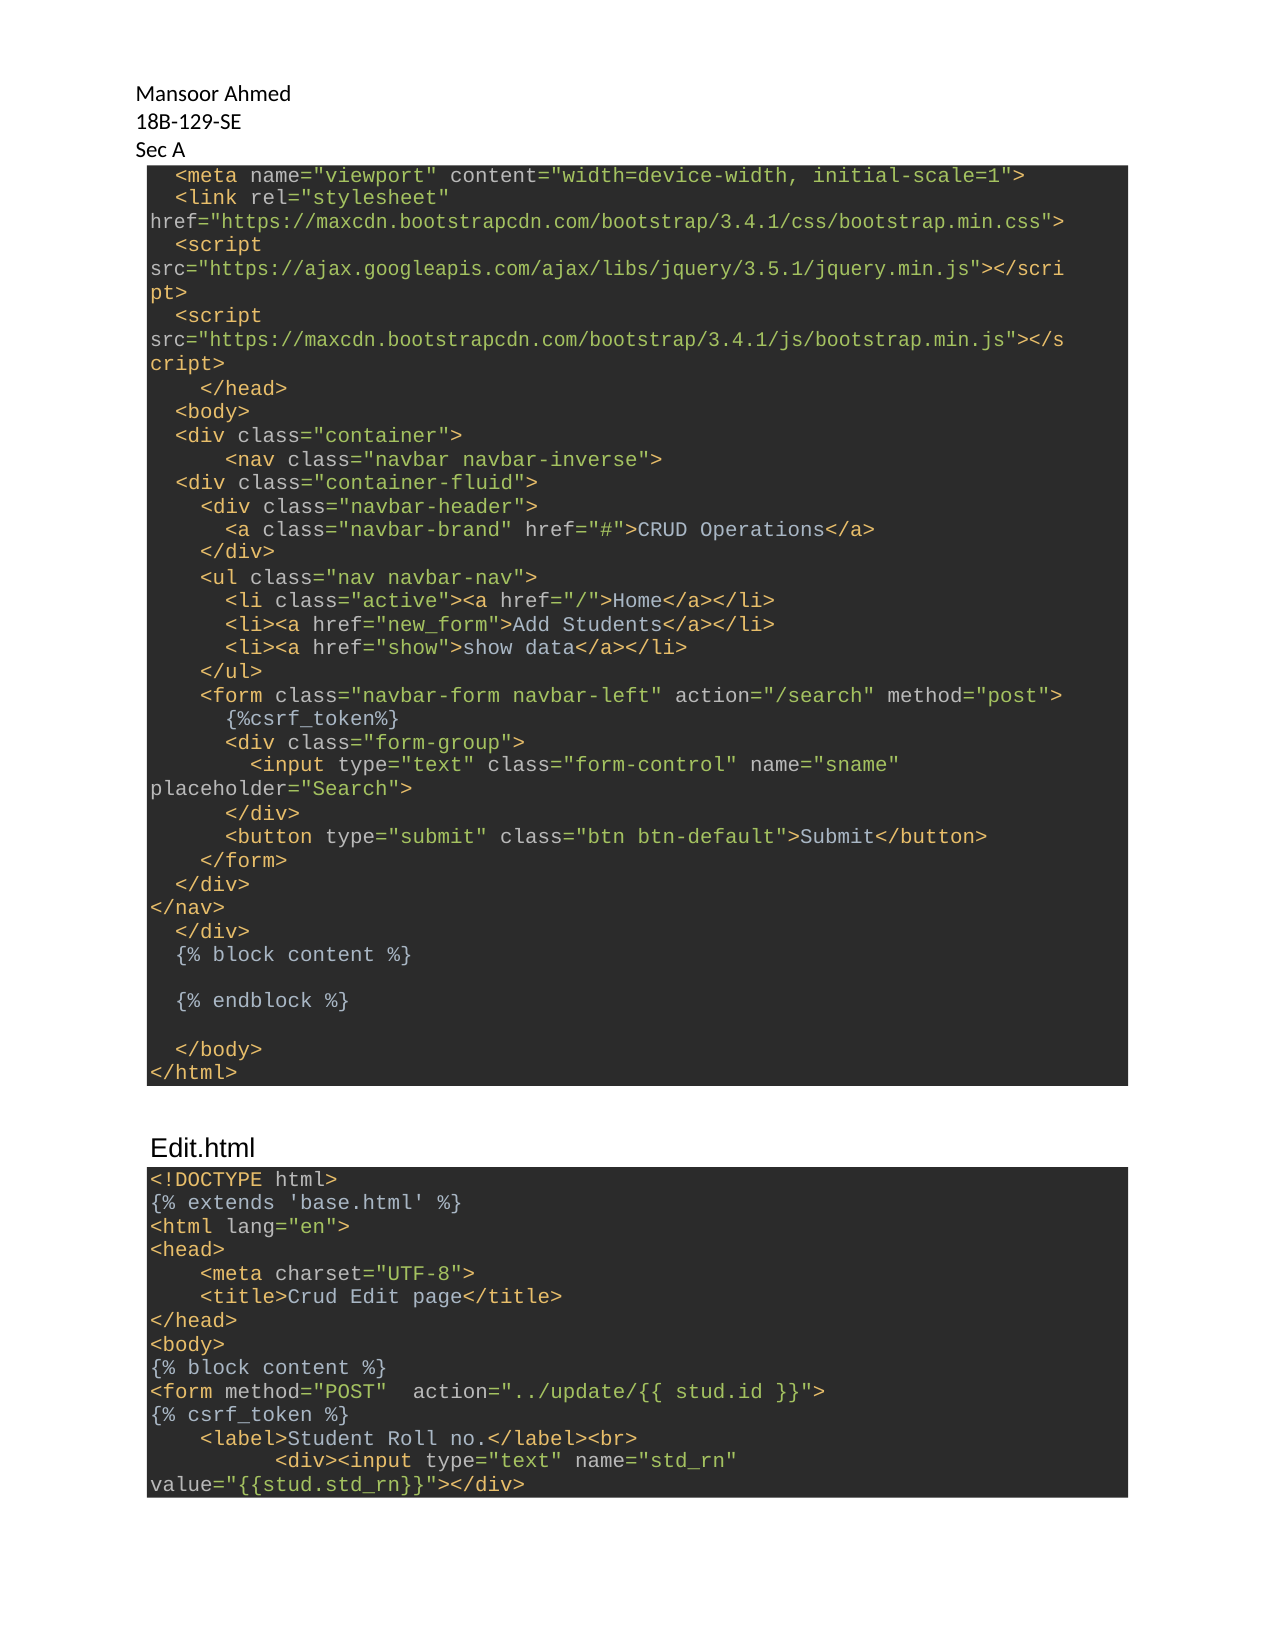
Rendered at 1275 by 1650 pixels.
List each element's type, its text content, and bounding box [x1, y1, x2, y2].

text {%csrf_token%} [225, 707, 1219, 730]
text <div class="container"> [175, 423, 1219, 447]
text <button type="submit" class="btn btn-default">Submit</button> [225, 825, 1219, 848]
text <ul class="nav navbar-nav"> [200, 565, 1219, 589]
text <body> [175, 400, 1219, 423]
text <li><a href="show">show data</a></li> [225, 636, 1219, 659]
text <input type="text" class="form-control" name="sname" placeholder="Search"> [150, 754, 902, 801]
text {% endblock %} [175, 990, 1219, 1014]
text <script src="https://maxcdn.bootstrapcdn.com/bootstrap/3.4.1/js/bootstrap.min.js"></s cript> [150, 305, 1102, 376]
text <link rel="stylesheet" href="https://maxcdn.bootstrapcdn.com/bootstrap/3.4.1/css/bootstrap.min.css"> [150, 187, 1219, 234]
text <div class="form-group"> [225, 731, 1219, 754]
text </body> [175, 1037, 1219, 1061]
text </div> [225, 801, 1219, 825]
text </div> [200, 542, 1219, 565]
text <a class="navbar-brand" href="#">CRUD Operations</a> [225, 518, 1219, 542]
text <div class="container-fluid"> [135, 471, 538, 494]
text </ul> [200, 659, 1219, 683]
text <script src="https://ajax.googleapis.com/ajax/libs/jquery/3.5.1/jquery.min.js"></scri pt> [150, 234, 1102, 305]
text <div class="navbar-header"> [135, 494, 538, 518]
text </head> [200, 376, 1219, 400]
text </div> [175, 919, 1219, 943]
text <li><a href="new_form">Add Students</a></li> [225, 612, 1219, 636]
text <form class="navbar-form navbar-left" action="/search" method="post"> [200, 683, 1219, 707]
text Edit.html [150, 1132, 1219, 1163]
text </html> [150, 1061, 1219, 1084]
text </form> [200, 849, 1219, 872]
text <nav class="navbar navbar-inverse"> [225, 447, 1219, 471]
text <li class="active"><a href="/">Home</a></li> [225, 589, 1219, 612]
text </nav> [150, 896, 1219, 919]
text </div> [175, 872, 1219, 896]
text {% block content %} [175, 943, 1219, 966]
text <meta name="viewport" content="width=device-width, initial-scale=1"> [175, 163, 1219, 187]
